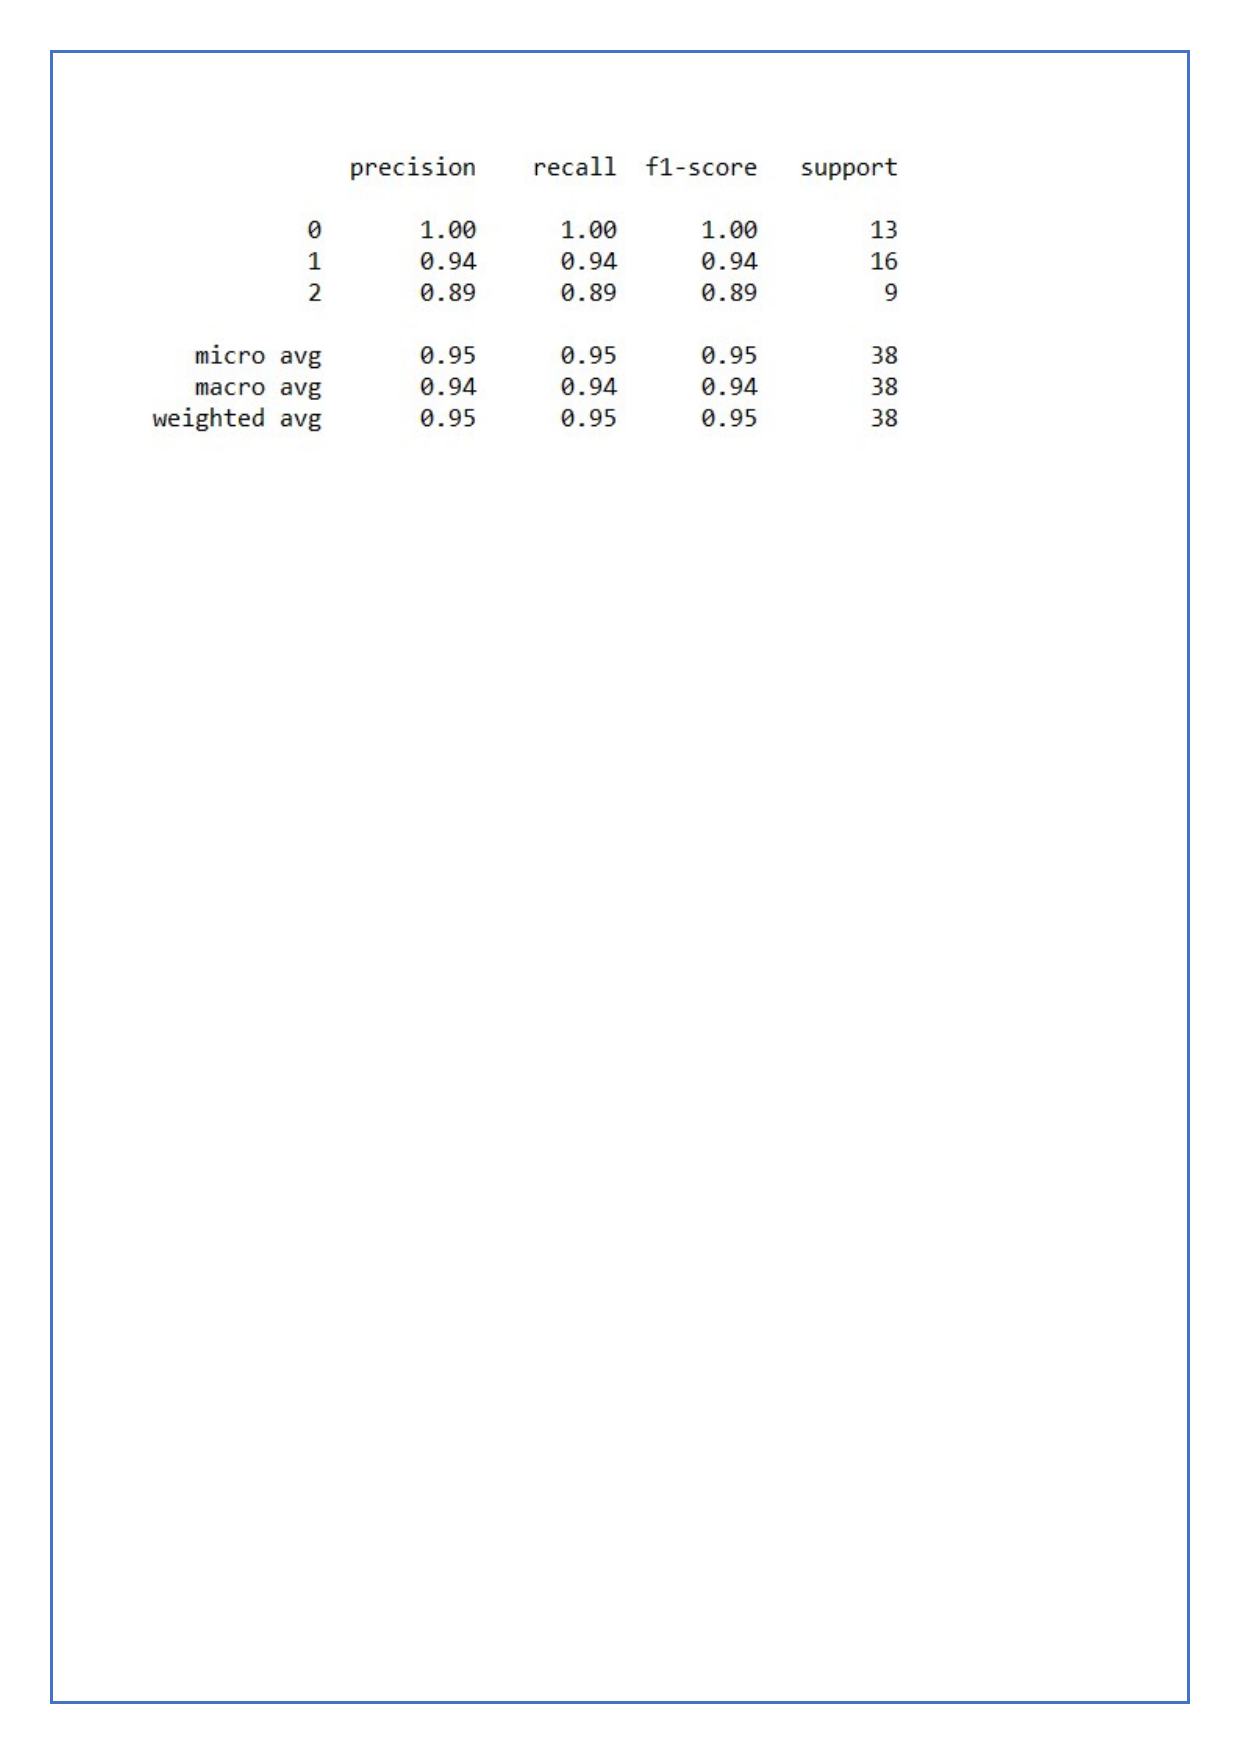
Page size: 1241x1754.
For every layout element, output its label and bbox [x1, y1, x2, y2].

picture [150, 150, 947, 458]
